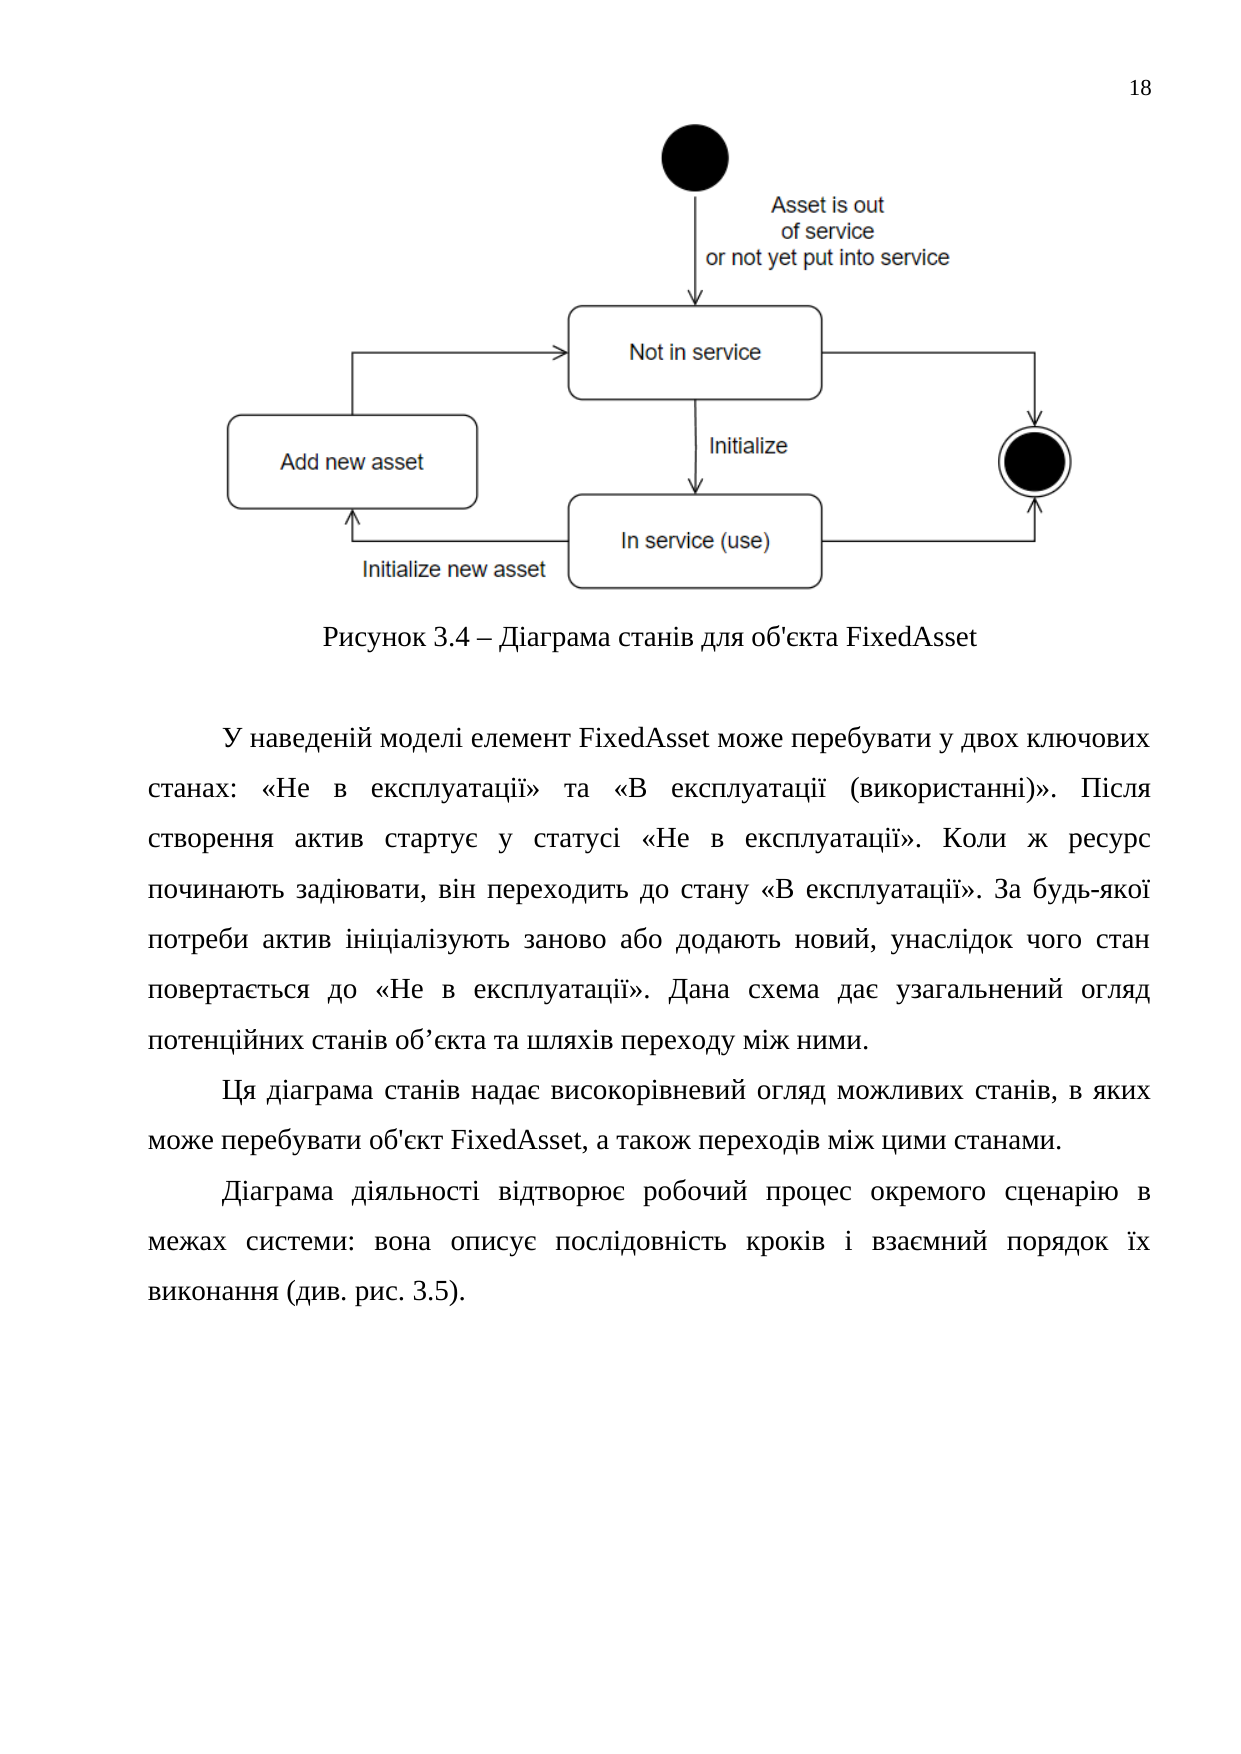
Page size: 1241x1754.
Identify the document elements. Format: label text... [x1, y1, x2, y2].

picture [217, 118, 1083, 607]
text Рисунок 3.4 – Діаграма станів для об'єкта FixedAsset [148, 619, 1152, 653]
text У наведеній моделі елемент FixedAsset може перебувати у двох ключових станах: «Не в експлуатації» та «В експлуатації (використанні)». Після створення актив стартує у статусі «Не в експлуатації». Коли ж ресурс починають задіювати, він переходить до стану «В експлуатації». За будь-якої потреби актив ініціалізують заново або додають новий, унаслідок чого стан повертається до «Не в експлуатації». Дана схема дає узагальнений огляд потенційних станів об’єкта та шляхів переходу між ними. [148, 720, 1152, 1055]
text Ця діаграма станів надає високорівневий огляд можливих станів, в яких може перебувати об'єкт FixedAsset, а також переходів між цими станами. [148, 1072, 1152, 1156]
text Діаграма діяльності відтворює робочий процес окремого сценарію в межах системи: вона описує послідовність кроків і взаємний порядок їх виконання (див. рис. 3.5). [148, 1173, 1152, 1307]
